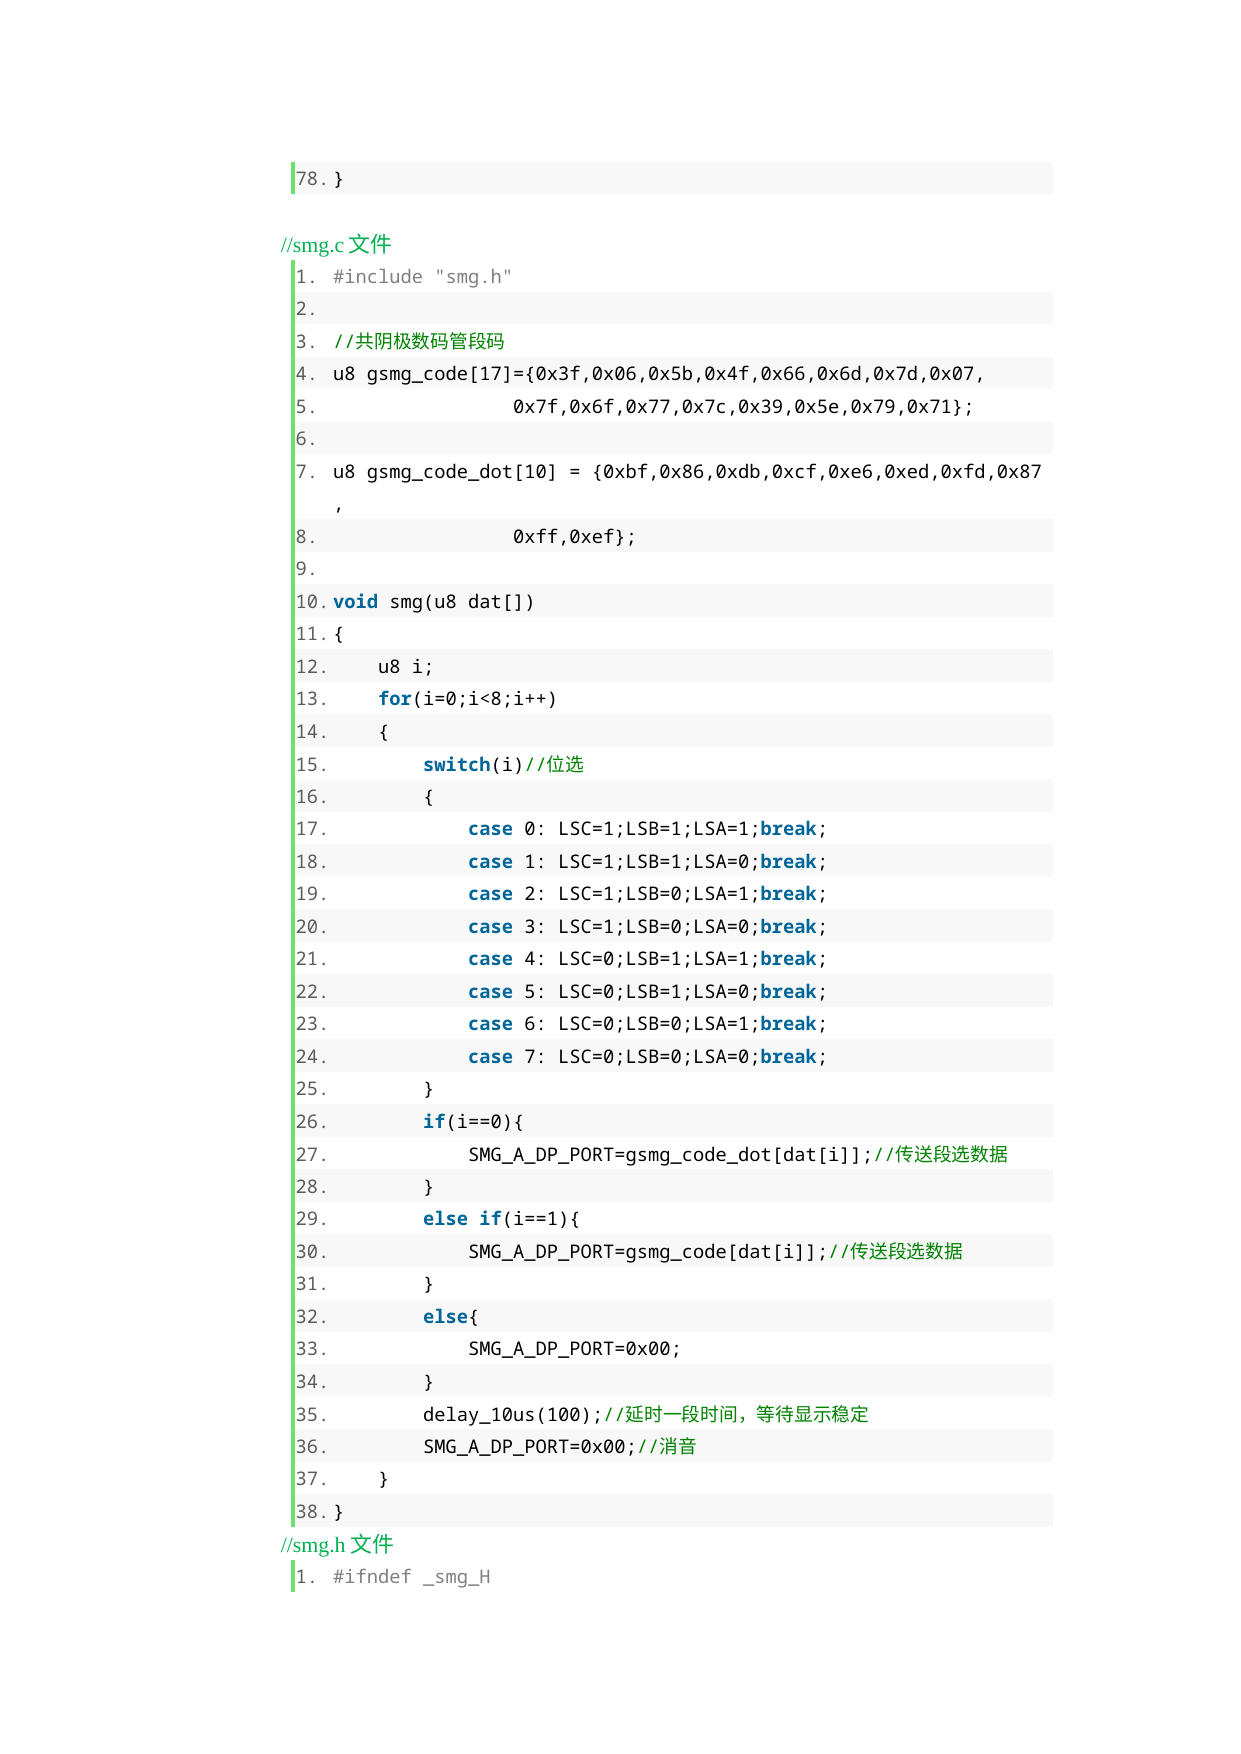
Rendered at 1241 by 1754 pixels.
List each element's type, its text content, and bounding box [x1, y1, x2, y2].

list case 5: LSC=0;LSB=1;LSA=0;break; [295, 974, 1053, 1007]
list } [295, 1072, 1053, 1104]
list void smg(u8 dat[]) [295, 584, 1053, 617]
list #ifndef _smg_H [291, 1559, 1053, 1592]
list case 6: LSC=0;LSB=0;LSA=1;break; [295, 1007, 1053, 1039]
list } [295, 1169, 1053, 1202]
list } [295, 1462, 1053, 1494]
list 0xff,0xef}; [295, 519, 1053, 552]
list #include "smg.h" [291, 259, 1053, 292]
list } [295, 162, 1053, 194]
list { [295, 714, 1053, 747]
list { [295, 617, 1053, 649]
list SMG_A_DP_PORT=0x00; [295, 1332, 1053, 1364]
list else if(i==1){ [295, 1202, 1053, 1234]
list SMG_A_DP_PORT=gsmg_code_dot[dat[i]];//传送段选数据 [295, 1137, 1053, 1169]
list { [295, 779, 1053, 812]
list case 4: LSC=0;LSB=1;LSA=1;break; [295, 942, 1053, 974]
list case 2: LSC=1;LSB=0;LSA=1;break; [295, 877, 1053, 909]
list case 7: LSC=0;LSB=0;LSA=0;break; [295, 1039, 1053, 1072]
text //smg.h文件 [187, 1527, 1053, 1559]
list SMG_A_DP_PORT=0x00;//消音 [295, 1429, 1053, 1462]
list case 0: LSC=1;LSB=1;LSA=1;break; [295, 812, 1053, 844]
text //smg.c文件 [187, 227, 1053, 259]
list u8 gsmg_code_dot[10] = {0xbf,0x86,0xdb,0xcf,0xe6,0xed,0xfd,0x87, [295, 454, 1053, 519]
list SMG_A_DP_PORT=gsmg_code[dat[i]];//传送段选数据 [295, 1234, 1053, 1267]
list 0x7f,0x6f,0x77,0x7c,0x39,0x5e,0x79,0x71}; [295, 389, 1053, 422]
list u8 i; [295, 649, 1053, 682]
list delay_10us(100);//延时一段时间，等待显示稳定 [295, 1397, 1053, 1429]
list case 3: LSC=1;LSB=0;LSA=0;break; [295, 909, 1053, 942]
list if(i==0){ [295, 1104, 1053, 1137]
list case 1: LSC=1;LSB=1;LSA=0;break; [295, 844, 1053, 877]
list } [295, 1267, 1053, 1299]
list switch(i)//位选 [295, 747, 1053, 779]
list } [295, 1494, 1053, 1527]
list for(i=0;i<8;i++) [295, 682, 1053, 714]
list } [295, 1364, 1053, 1397]
list u8 gsmg_code[17]={0x3f,0x06,0x5b,0x4f,0x66,0x6d,0x7d,0x07, [295, 357, 1053, 389]
list //共阴极数码管段码 [295, 324, 1053, 357]
list else{ [295, 1299, 1053, 1332]
